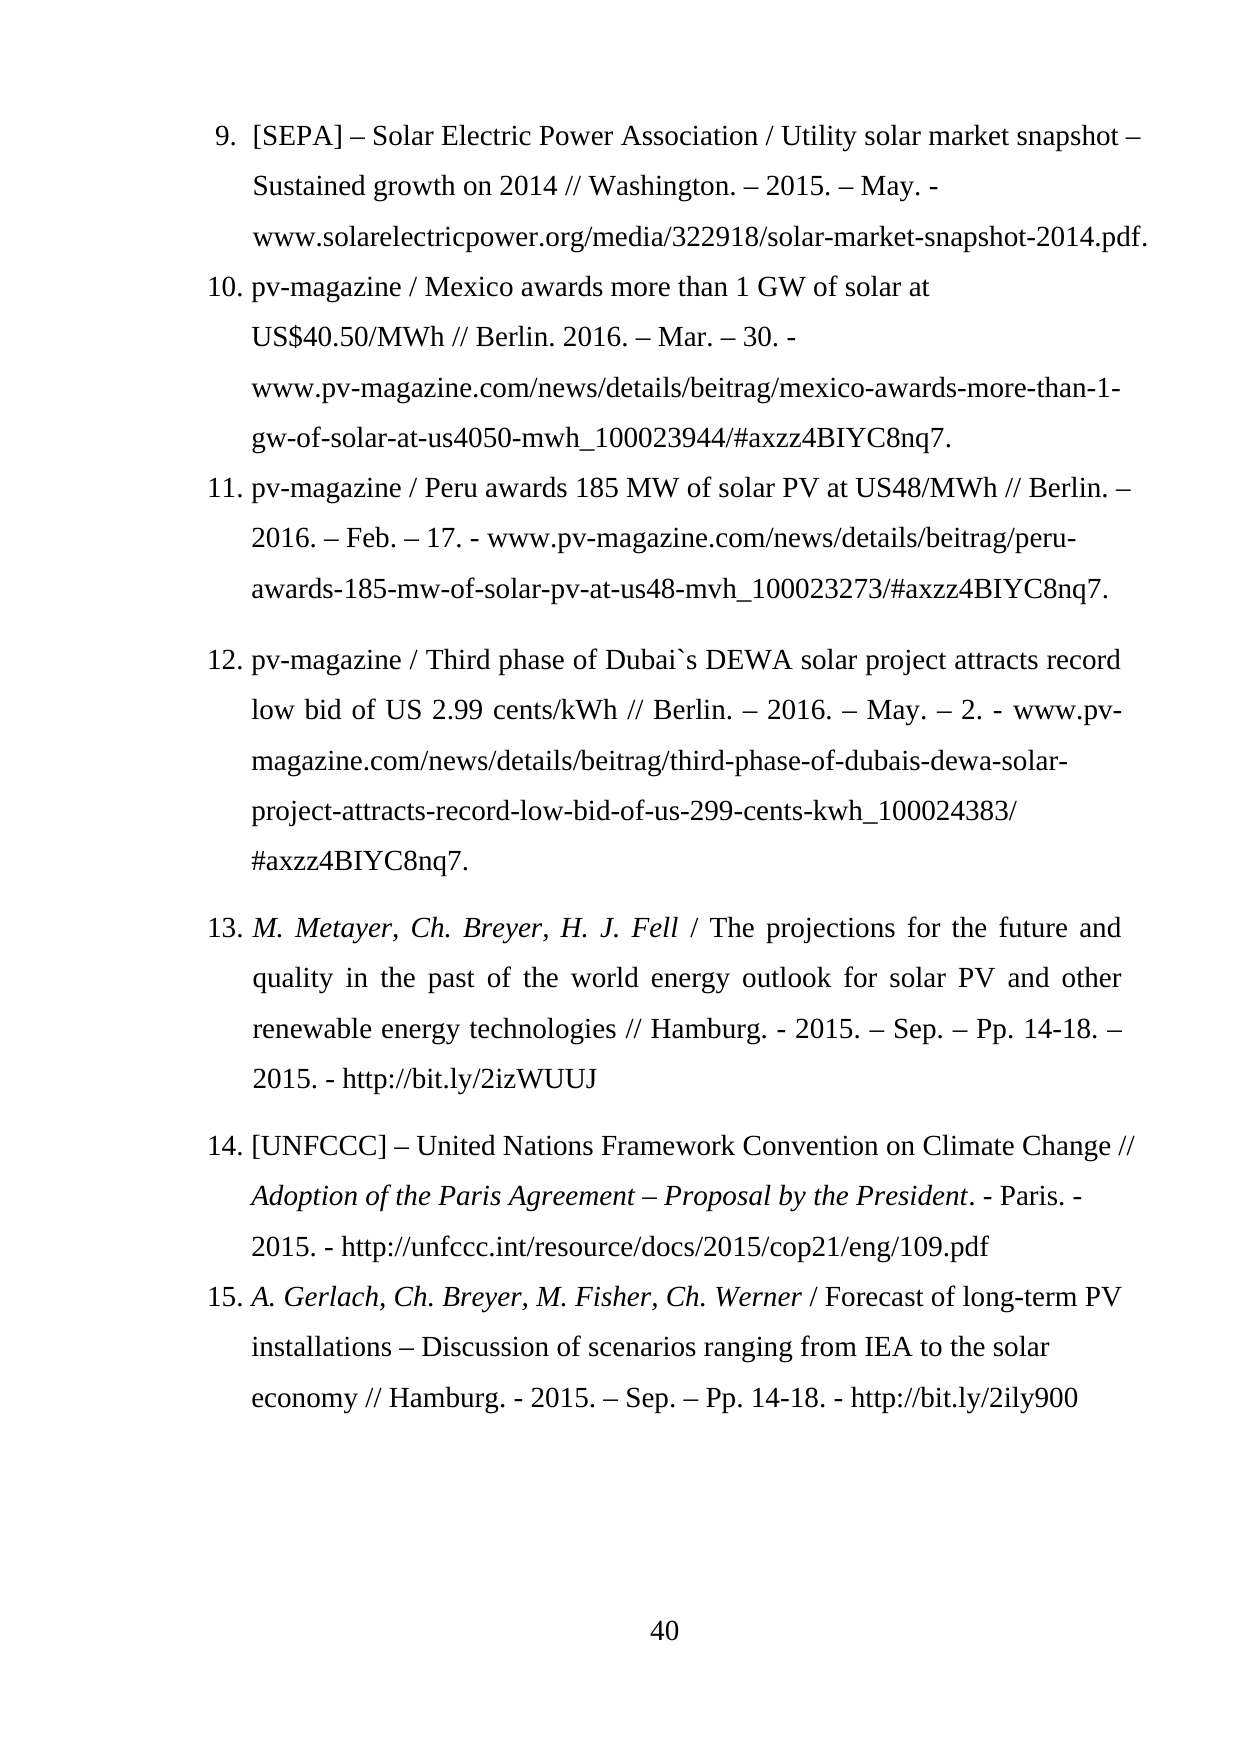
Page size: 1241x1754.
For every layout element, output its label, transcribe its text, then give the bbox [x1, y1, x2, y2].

list pv-magazine / Mexico awards more than 1 GW of solar at US$40.50/MWh // Berlin. 2016. – Mar. – 30. - www.pv-magazine.com/news/details/beitrag/mexico-awards-more-than-1-gw-of-solar-at-us4050-mwh_100023944/#axzz4BIYC8nq7. [207, 269, 1152, 453]
list A. Gerlach, Ch. Breyer, M. Fisher, Ch. Werner / Forecast of long-term PV installations – Discussion of scenarios ranging from IEA to the solar economy // Hamburg. - 2015. – Sep. – Pp. 14-18. - http://bit.ly/2ily900 [207, 1279, 1152, 1413]
list [SEPA] – Solar Electric Power Association / Utility solar market snapshot – Sustained growth on 2014 // Washington. – 2015. – May. - www.solarelectricpower.org/media/322918/solar-market-snapshot-2014.pdf. [215, 118, 1152, 252]
list [UNFCCC] – United Nations Framework Convention on Climate Change // Adoption of the Paris Agreement – Proposal by the President. - Paris. - 2015. - http://unfccc.int/resource/docs/2015/cop21/eng/109.pdf [207, 1128, 1152, 1262]
list pv-magazine / Peru awards 185 MW of solar PV at US48/MWh // Berlin. – 2016. – Feb. – 17. - www.pv-magazine.com/news/details/beitrag/peru-awards-185-mw-of-solar-pv-at-us48-mvh_100023273/#axzz4BIYC8nq7. [207, 470, 1152, 604]
list M. Metayer, Ch. Breyer, H. J. Fell / The projections for the future and quality in the past of the world energy outlook for solar PV and other renewable energy technologies // Hamburg. - 2015. – Sep. – Pp. 14-18. – 2015. - http://bit.ly/2izWUUJ [207, 910, 1122, 1095]
list pv-magazine / Third phase of Dubai`s DEWA solar project attracts record low bid of US 2.99 cents/kWh // Berlin. – 2016. – May. – 2. - www.pv-magazine.com/news/details/beitrag/third-phase-of-dubais-dewa-solar-project-attracts-record-low-bid-of-us-299-cents-kwh_100024383/#axzz4BIYC8nq7. [207, 642, 1122, 877]
